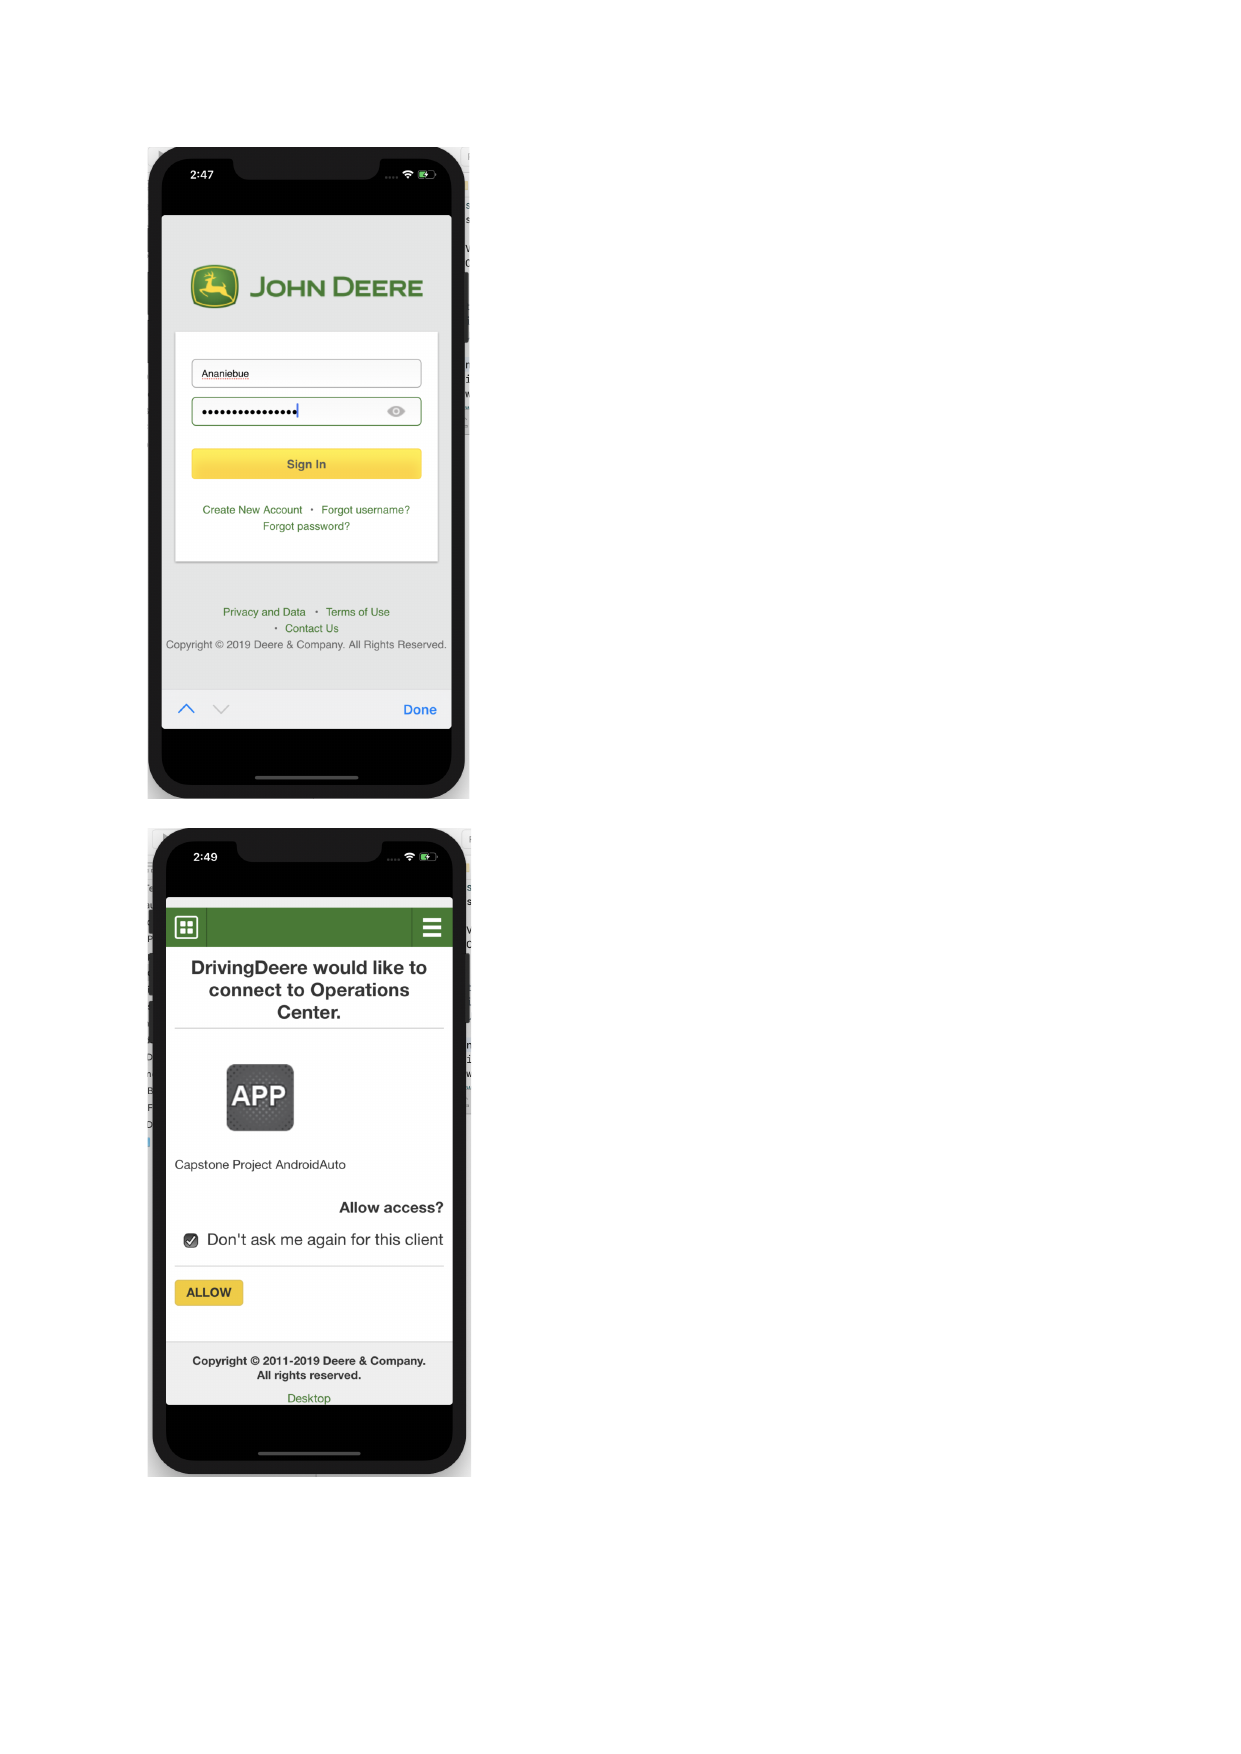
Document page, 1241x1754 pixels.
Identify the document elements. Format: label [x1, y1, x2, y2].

picture [147, 147, 470, 799]
picture [147, 828, 472, 1477]
